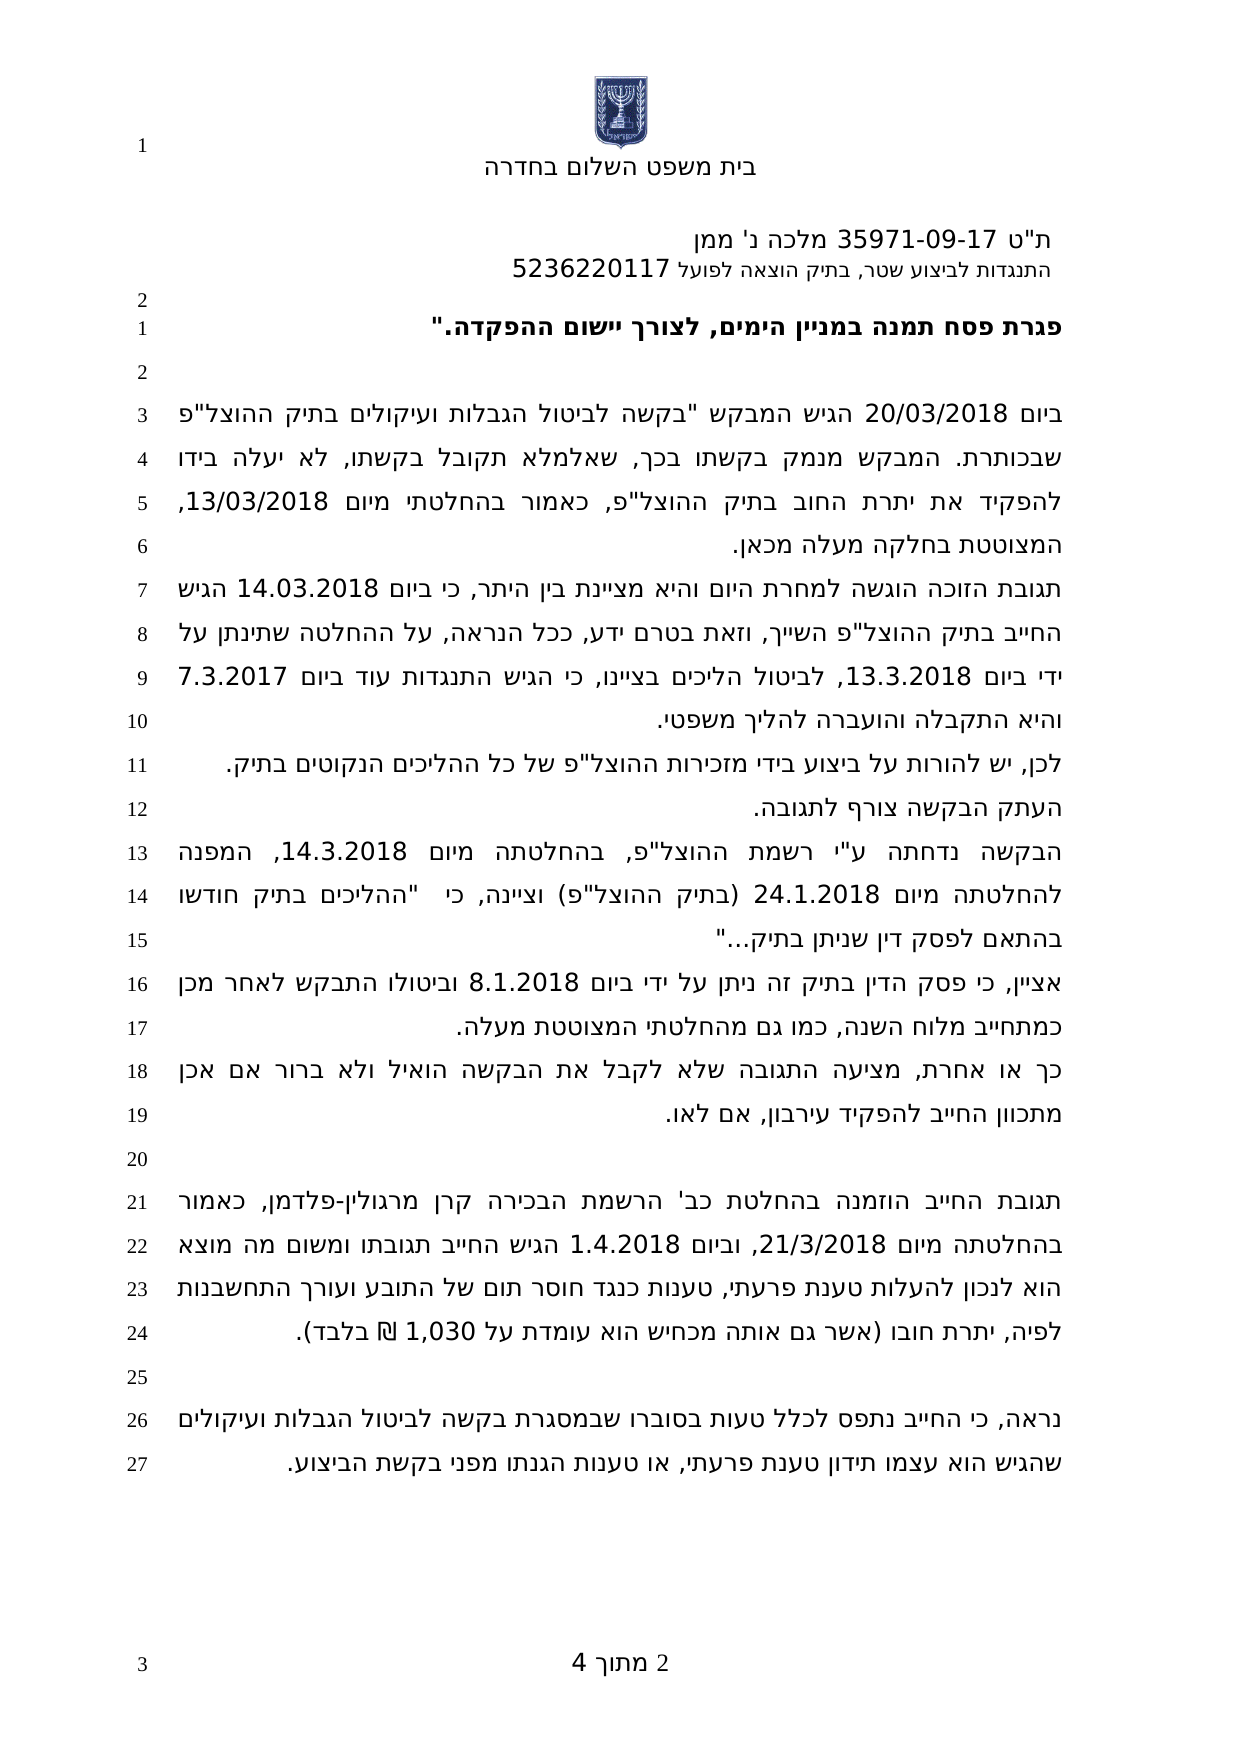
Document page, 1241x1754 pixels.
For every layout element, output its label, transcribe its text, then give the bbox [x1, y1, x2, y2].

text פגרת פסח תמנה במניין הימים, לצורך יישום ההפקדה." [177, 312, 1063, 342]
text תגובת הזוכה הוגשה למחרת היום והיא מציינת בין היתר, כי ביום 14.03.2018 הגיש החייב בתיק ההוצל"פ השייך, וזאת בטרם ידע, ככל הנראה, על ההחלטה שתינתן על ידי ביום 13.3.2018, לביטול הליכים בציינו, כי הגיש התנגדות עוד ביום 7.3.2017 והיא התקבלה והועברה להליך משפטי. [177, 574, 1063, 735]
text נראה, כי החייב נתפס לכלל טעות בסוברו שבמסגרת בקשה לביטול הגבלות ועיקולים שהגיש הוא עצמו תידון טענת פרעתי, או טענות הגנתו מפני בקשת הביצוע. [177, 1404, 1063, 1477]
text הבקשה נדחתה ע"י רשמת ההוצל"פ, בהחלטתה מיום 14.3.2018, המפנה להחלטתה מיום 24.1.2018 (בתיק ההוצל"פ) וציינה, כי "ההליכים בתיק חודשו בהתאם לפסק דין שניתן בתיק..." [177, 837, 1063, 953]
text כך או אחרת, מציעה התגובה שלא לקבל את הבקשה הואיל ולא ברור אם אכן מתכוון החייב להפקיד עירבון, אם לאו. [177, 1056, 1063, 1128]
text ביום 20/03/2018 הגיש המבקש "בקשה לביטול הגבלות ועיקולים בתיק ההוצל"פ שבכותרת. המבקש מנמק בקשתו בכך, שאלמלא תקובל בקשתו, לא יעלה בידו להפקיד את יתרת החוב בתיק ההוצל"פ, כאמור בהחלטתי מיום 13/03/2018, המצוטטת בחלקה מעלה מכאן. [177, 399, 1063, 560]
text אציין, כי פסק הדין בתיק זה ניתן על ידי ביום 8.1.2018 וביטולו התבקש לאחר מכן כמתחייב מלוח השנה, כמו גם מהחלטתי המצוטטת מעלה. [177, 968, 1063, 1041]
text לכן, יש להורות על ביצוע בידי מזכירות ההוצל"פ של כל ההליכים הנקוטים בתיק. [177, 749, 1063, 778]
picture [589, 75, 651, 152]
text העתק הבקשה צורף לתגובה. [177, 793, 1063, 822]
text תגובת החייב הוזמנה בהחלטת כב' הרשמת הבכירה קרן מרגולין-פלדמן, כאמור בהחלטתה מיום 21/3/2018, וביום 1.4.2018 הגיש החייב תגובתו ומשום מה מוצא הוא לנכון להעלות טענת פרעתי, טענות כנגד חוסר תום של התובע ועורך התחשבנות לפיה, יתרת חובו (אשר גם אותה מכחיש הוא עומדת על 1,030 ₪ בלבד). [177, 1186, 1063, 1347]
